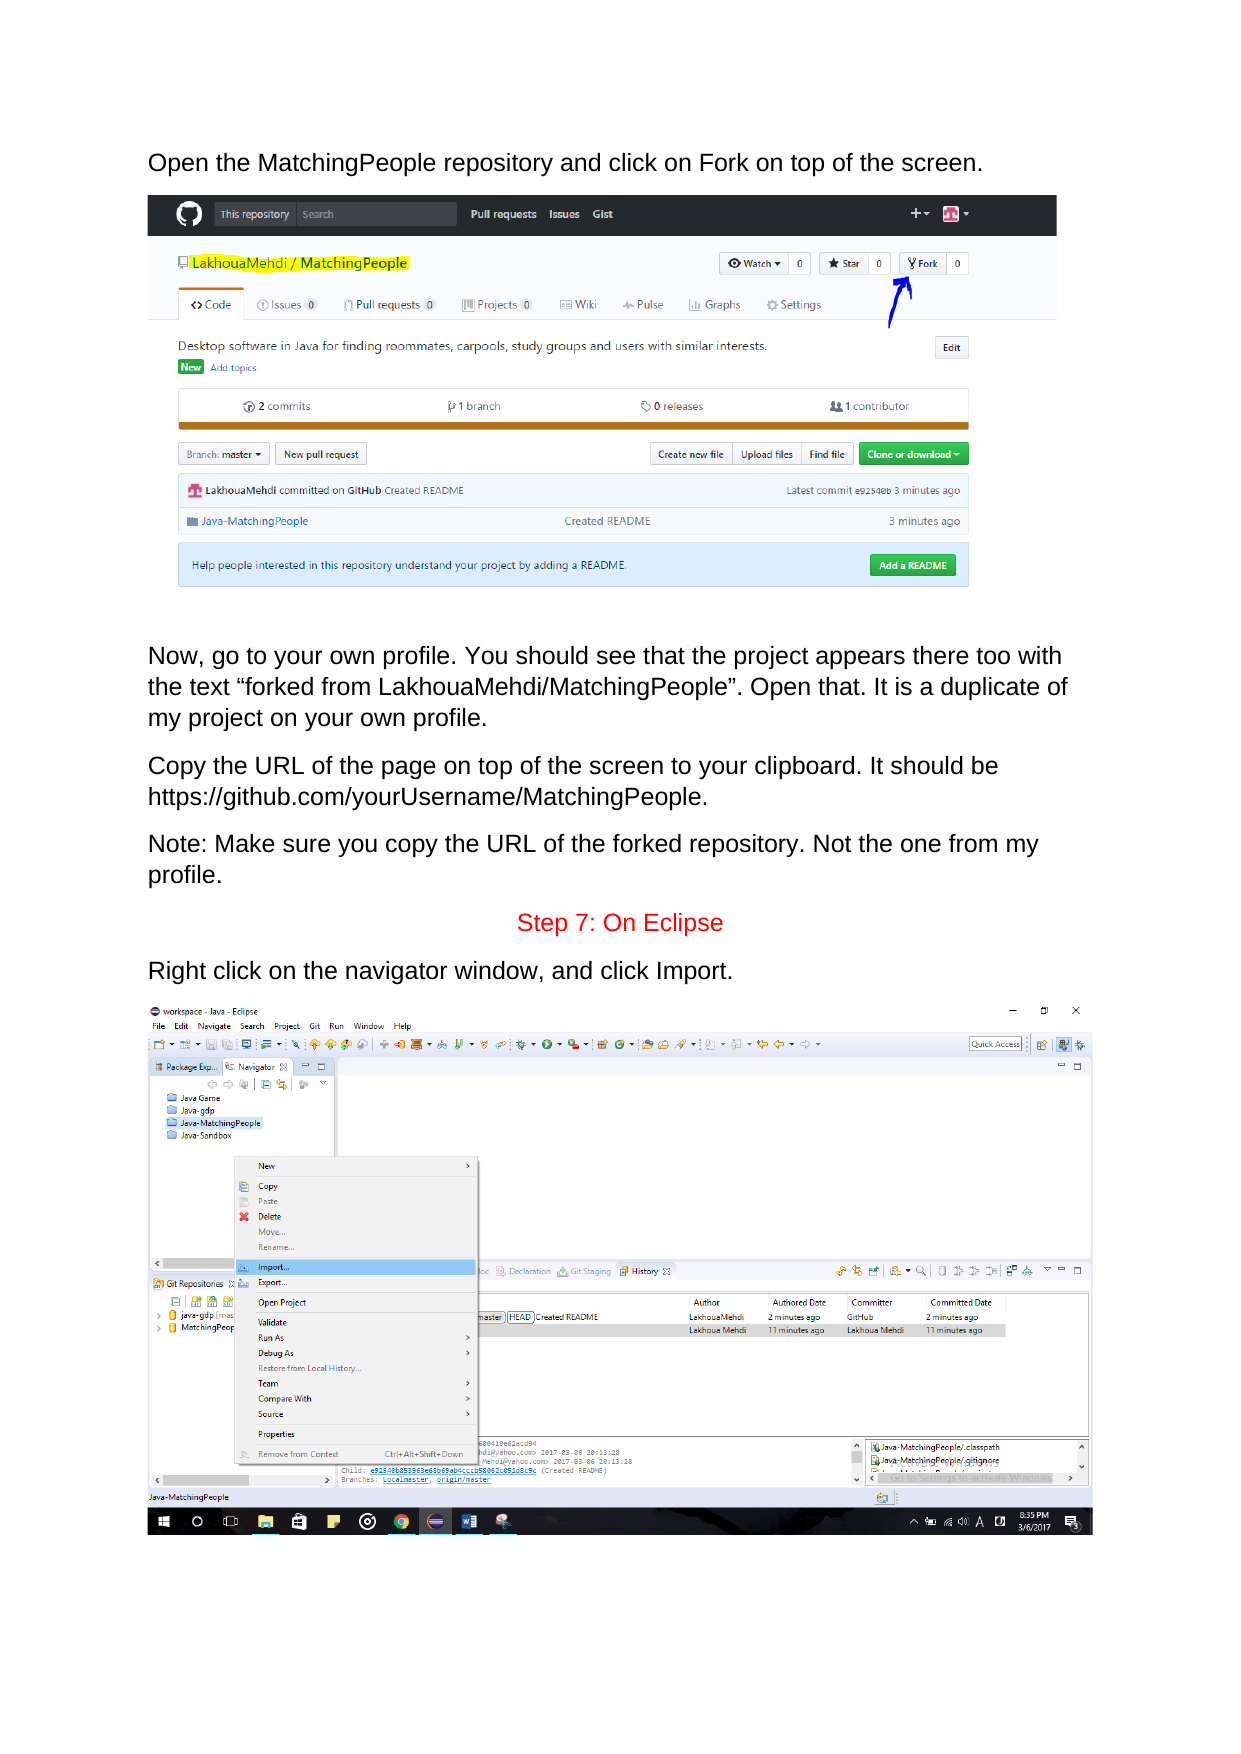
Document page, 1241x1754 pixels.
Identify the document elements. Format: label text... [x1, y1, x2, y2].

text Step 7: On Eclipse [148, 908, 1093, 937]
text Copy the URL of the page on top of the screen to your clipboard. It should be https://github.com/yourUsername/MatchingPeople. [148, 751, 1093, 810]
picture [147, 195, 1057, 622]
text Note: Make sure you copy the URL of the forked repository. Not the one from my profile. [148, 829, 1093, 889]
text Open the MatchingPeople repository and click on Fork on top of the screen. [148, 148, 1093, 176]
text Now, go to your own profile. You should see that the project appears there too with the text “forked from LakhouaMehdi/MatchingPeople”. Open that. It is a duplicate of my project on your own profile. [148, 641, 1093, 732]
picture [147, 1003, 1093, 1535]
text Right click on the navigator window, and click Import. [148, 956, 1093, 984]
